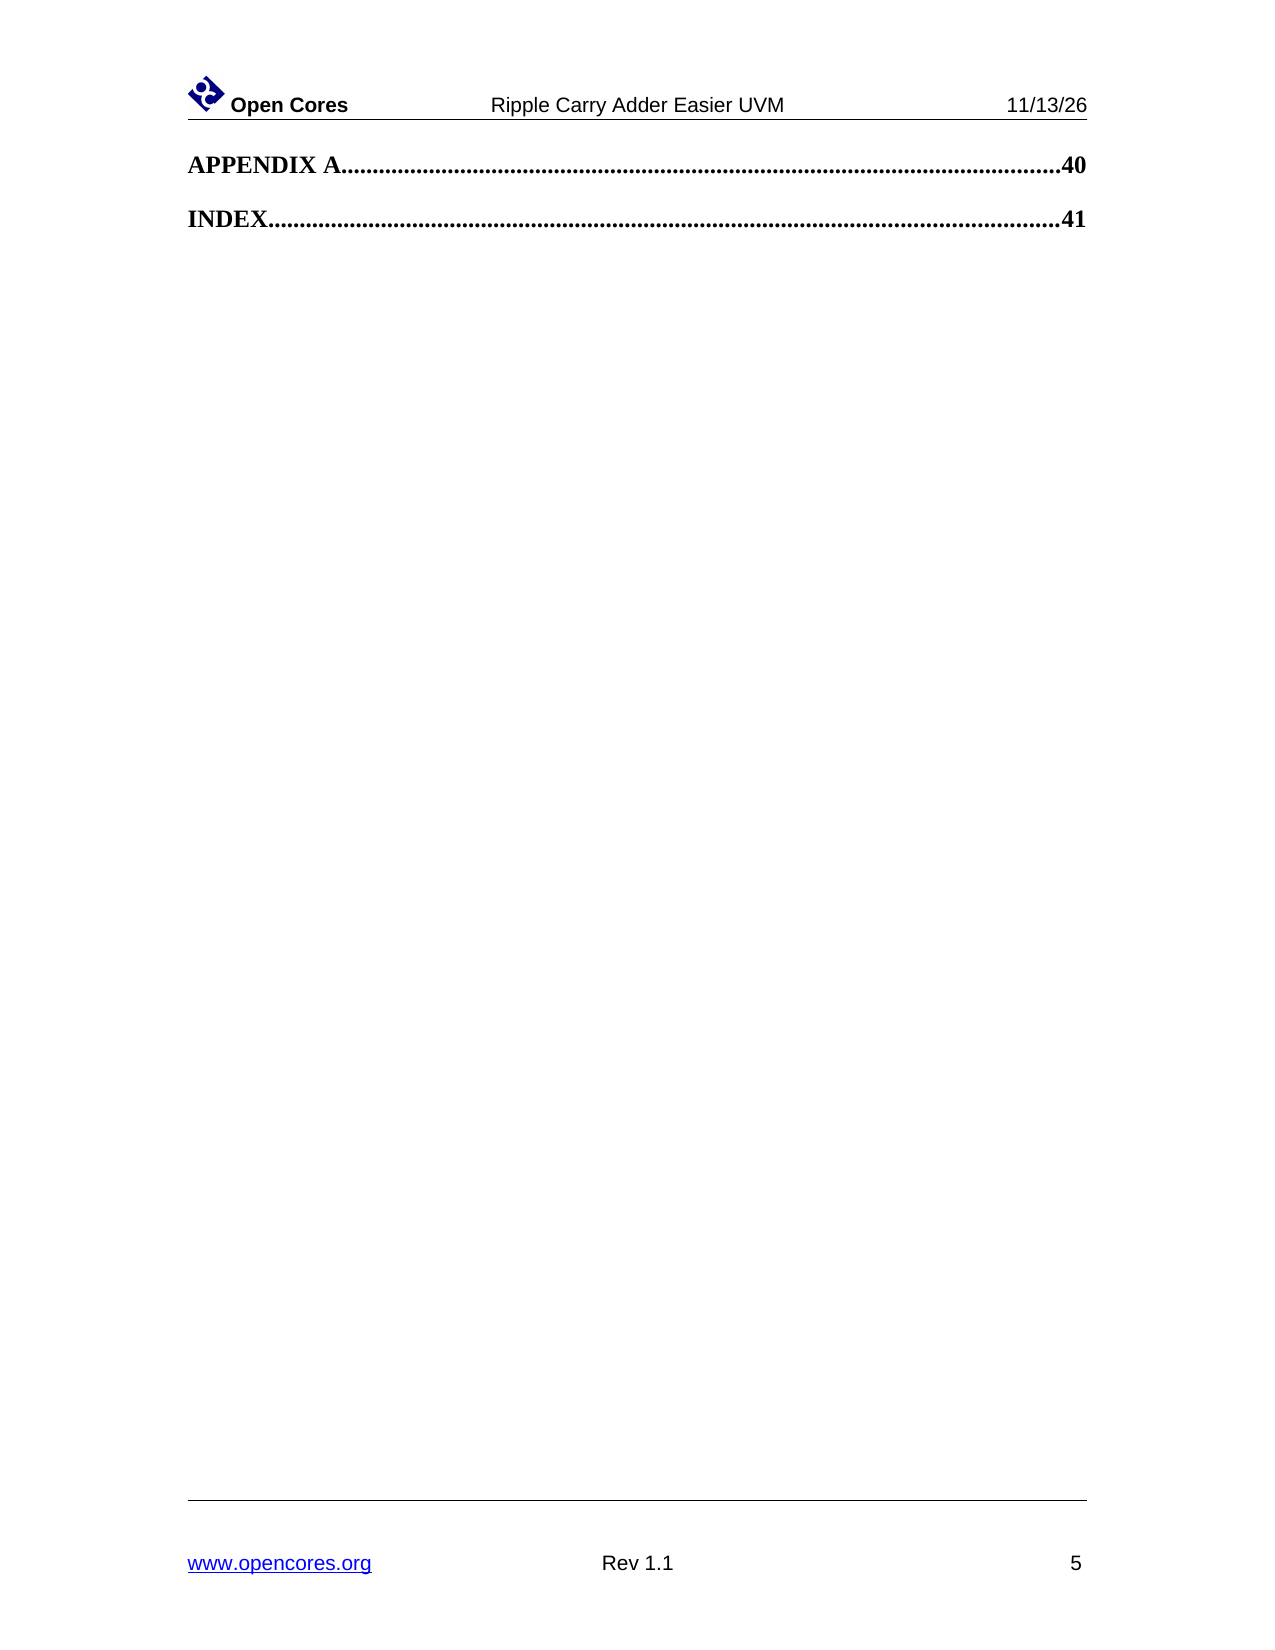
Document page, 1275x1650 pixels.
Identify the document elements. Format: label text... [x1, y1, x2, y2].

text Index 41 [187, 204, 1087, 232]
text Appendix A 40 [187, 150, 1087, 179]
